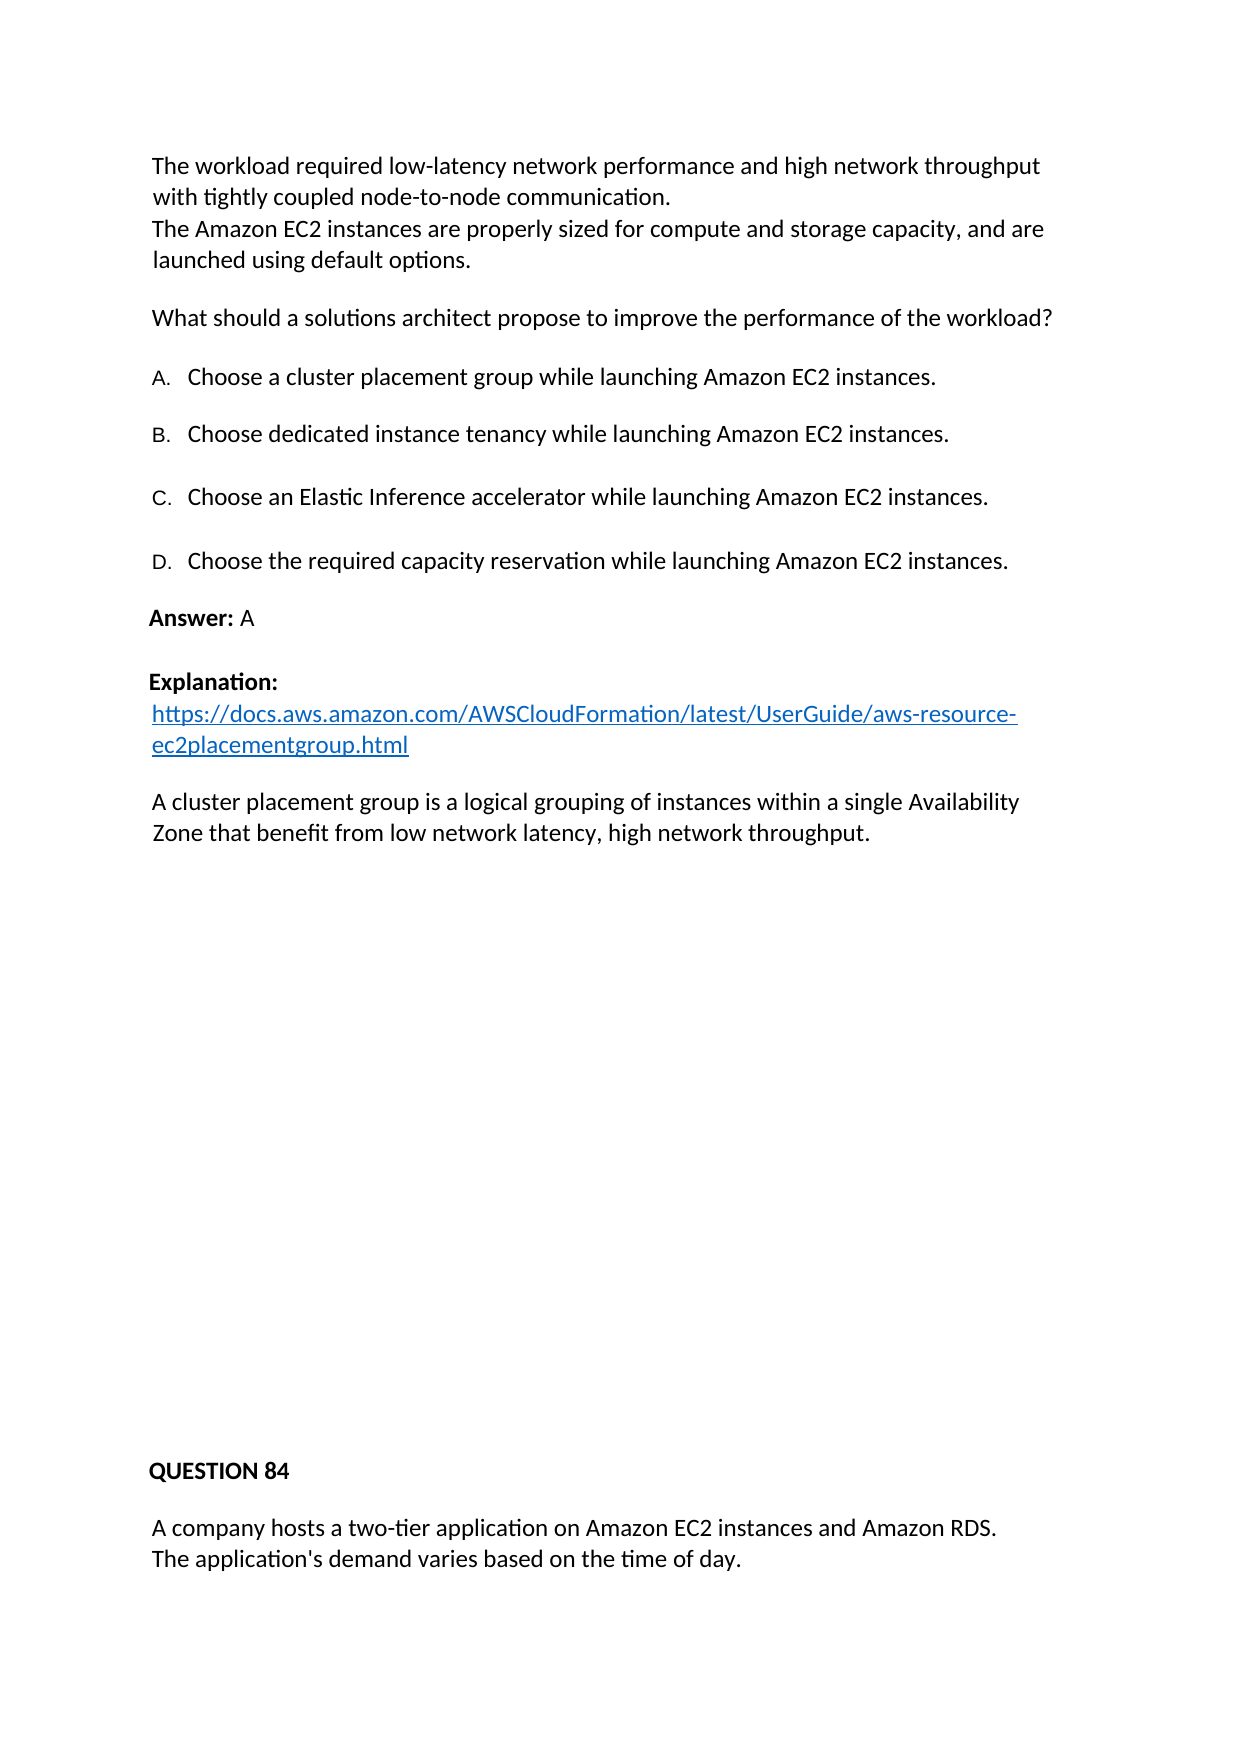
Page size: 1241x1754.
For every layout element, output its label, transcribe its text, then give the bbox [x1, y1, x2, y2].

list Choose the required capacity reservation while launching Amazon EC2 instances. [152, 545, 1061, 575]
text QUESTION 84 [148, 1455, 335, 1485]
list Choose dedicated instance tenancy while launching Amazon EC2 instances. [152, 418, 1061, 448]
text The workload required low-latency network performance and high network throughput with tightly coupled node-to-node communication. [152, 150, 1061, 212]
list Choose a cluster placement group while launching Amazon EC2 instances. [152, 361, 1061, 391]
text https://docs.aws.amazon.com/AWSCloudFormation/latest/UserGuide/aws-resource-ec2placementgroup.html [152, 698, 1061, 759]
text What should a solutions architect propose to improve the performance of the workload? [152, 302, 1061, 333]
text A cluster placement group is a logical grouping of instances within a single Availability Zone that benefit from low network latency, high network throughput. [152, 786, 1061, 848]
text The Amazon EC2 instances are properly sized for compute and storage capacity, and are launched using default options. [152, 213, 1061, 275]
list Choose an Elastic Inference accelerator while launching Amazon EC2 instances. [152, 481, 1061, 512]
text The application's demand varies based on the time of day. [152, 1543, 1061, 1574]
text A company hosts a two-tier application on Amazon EC2 instances and Amazon RDS. [152, 1512, 1061, 1542]
text Answer: A [148, 602, 335, 633]
text Explanation: [148, 666, 335, 696]
